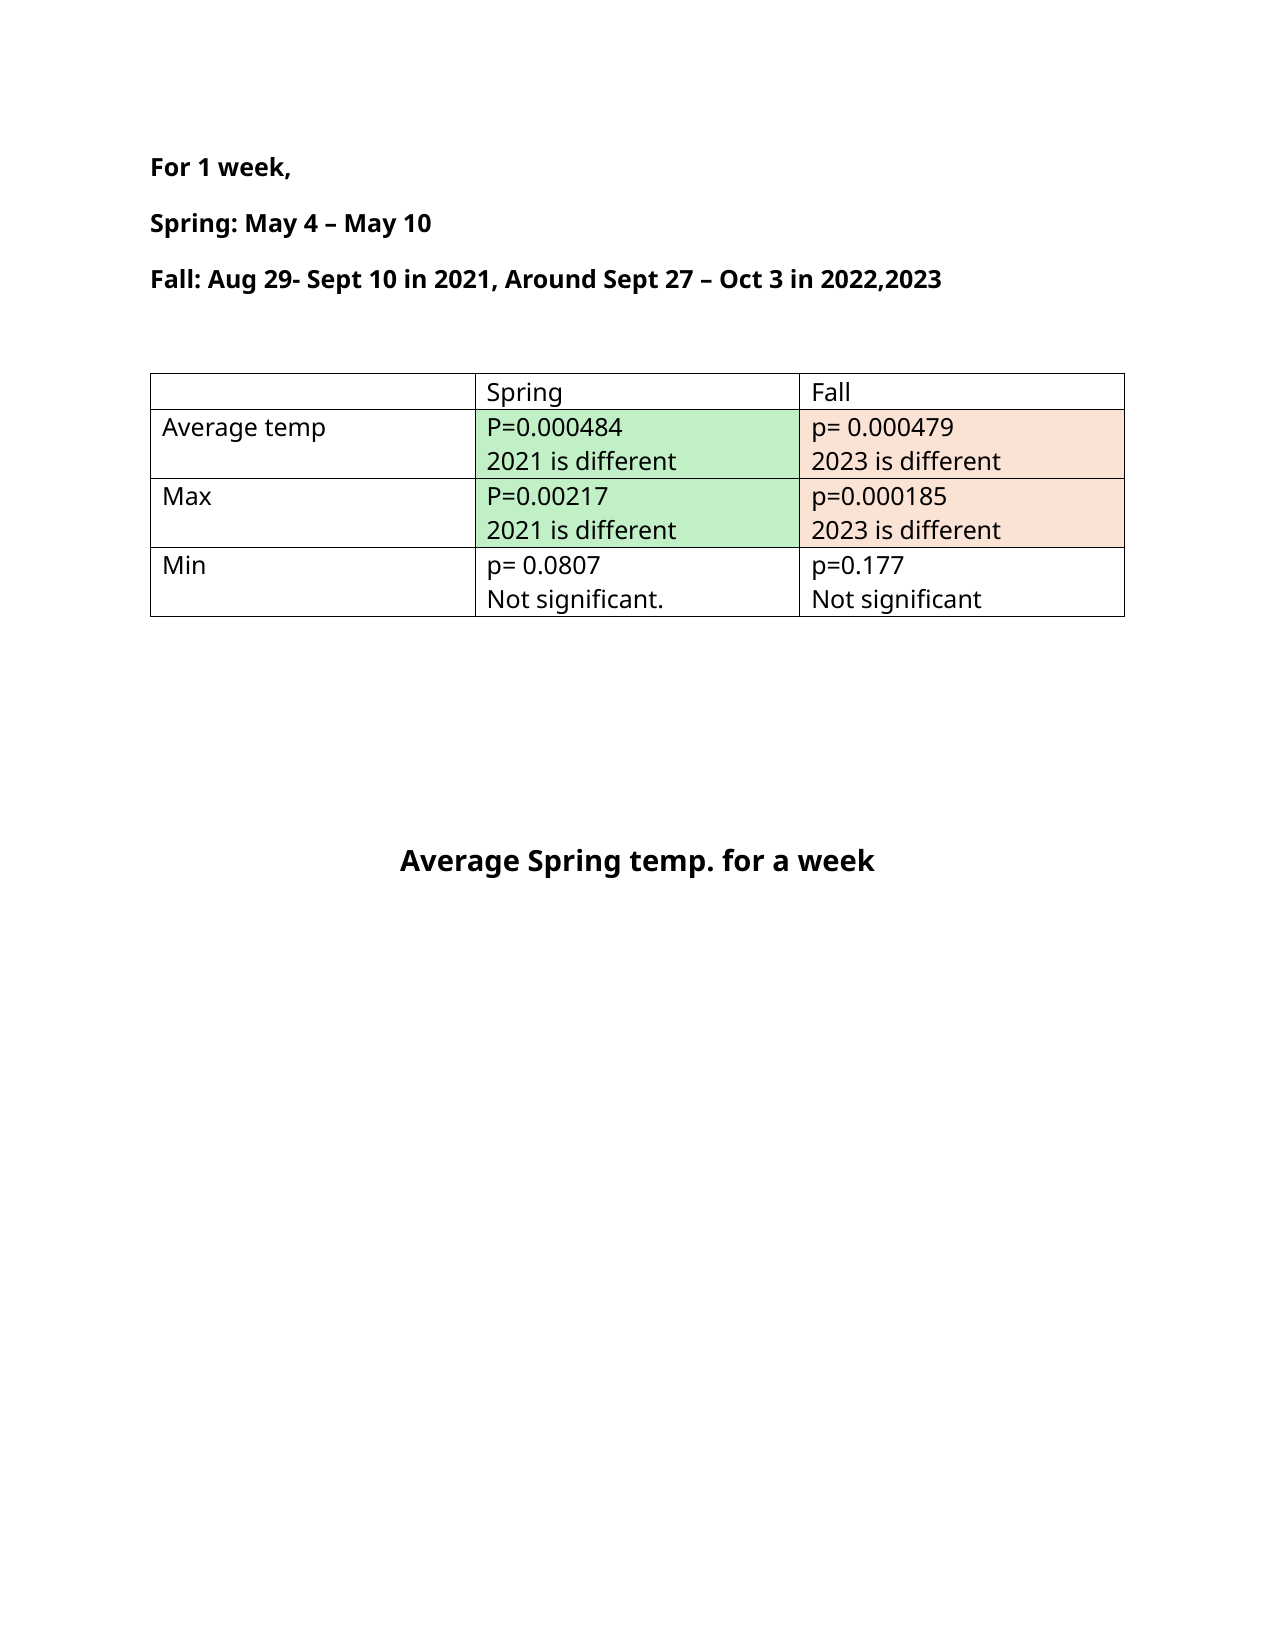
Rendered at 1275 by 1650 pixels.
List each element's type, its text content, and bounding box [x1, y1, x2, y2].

table_cell p= 0.000479 2023 is different [800, 410, 1124, 478]
text Spring: May 4 – May 10 [150, 206, 1125, 240]
table_cell Min [151, 548, 475, 616]
text Fall: Aug 29- Sept 10 in 2021, Around Sept 27 – Oct 3 in 2022,2023 [150, 262, 1125, 296]
table_cell p=0.177 Not significant [800, 548, 1124, 616]
table_cell p= 0.0807 Not significant. [476, 548, 799, 616]
table_header [151, 374, 475, 408]
table_cell Max [151, 479, 475, 547]
text Average Spring temp. for a week [150, 840, 1125, 880]
table_cell p=0.000185 2023 is different [800, 479, 1124, 547]
table_header Spring [476, 374, 799, 408]
table_cell Average temp [151, 410, 475, 478]
table_cell P=0.00217 2021 is different [476, 479, 799, 547]
text For 1 week, [150, 150, 1125, 184]
table_header Fall [800, 374, 1124, 408]
table_cell P=0.000484 2021 is different [476, 410, 799, 478]
